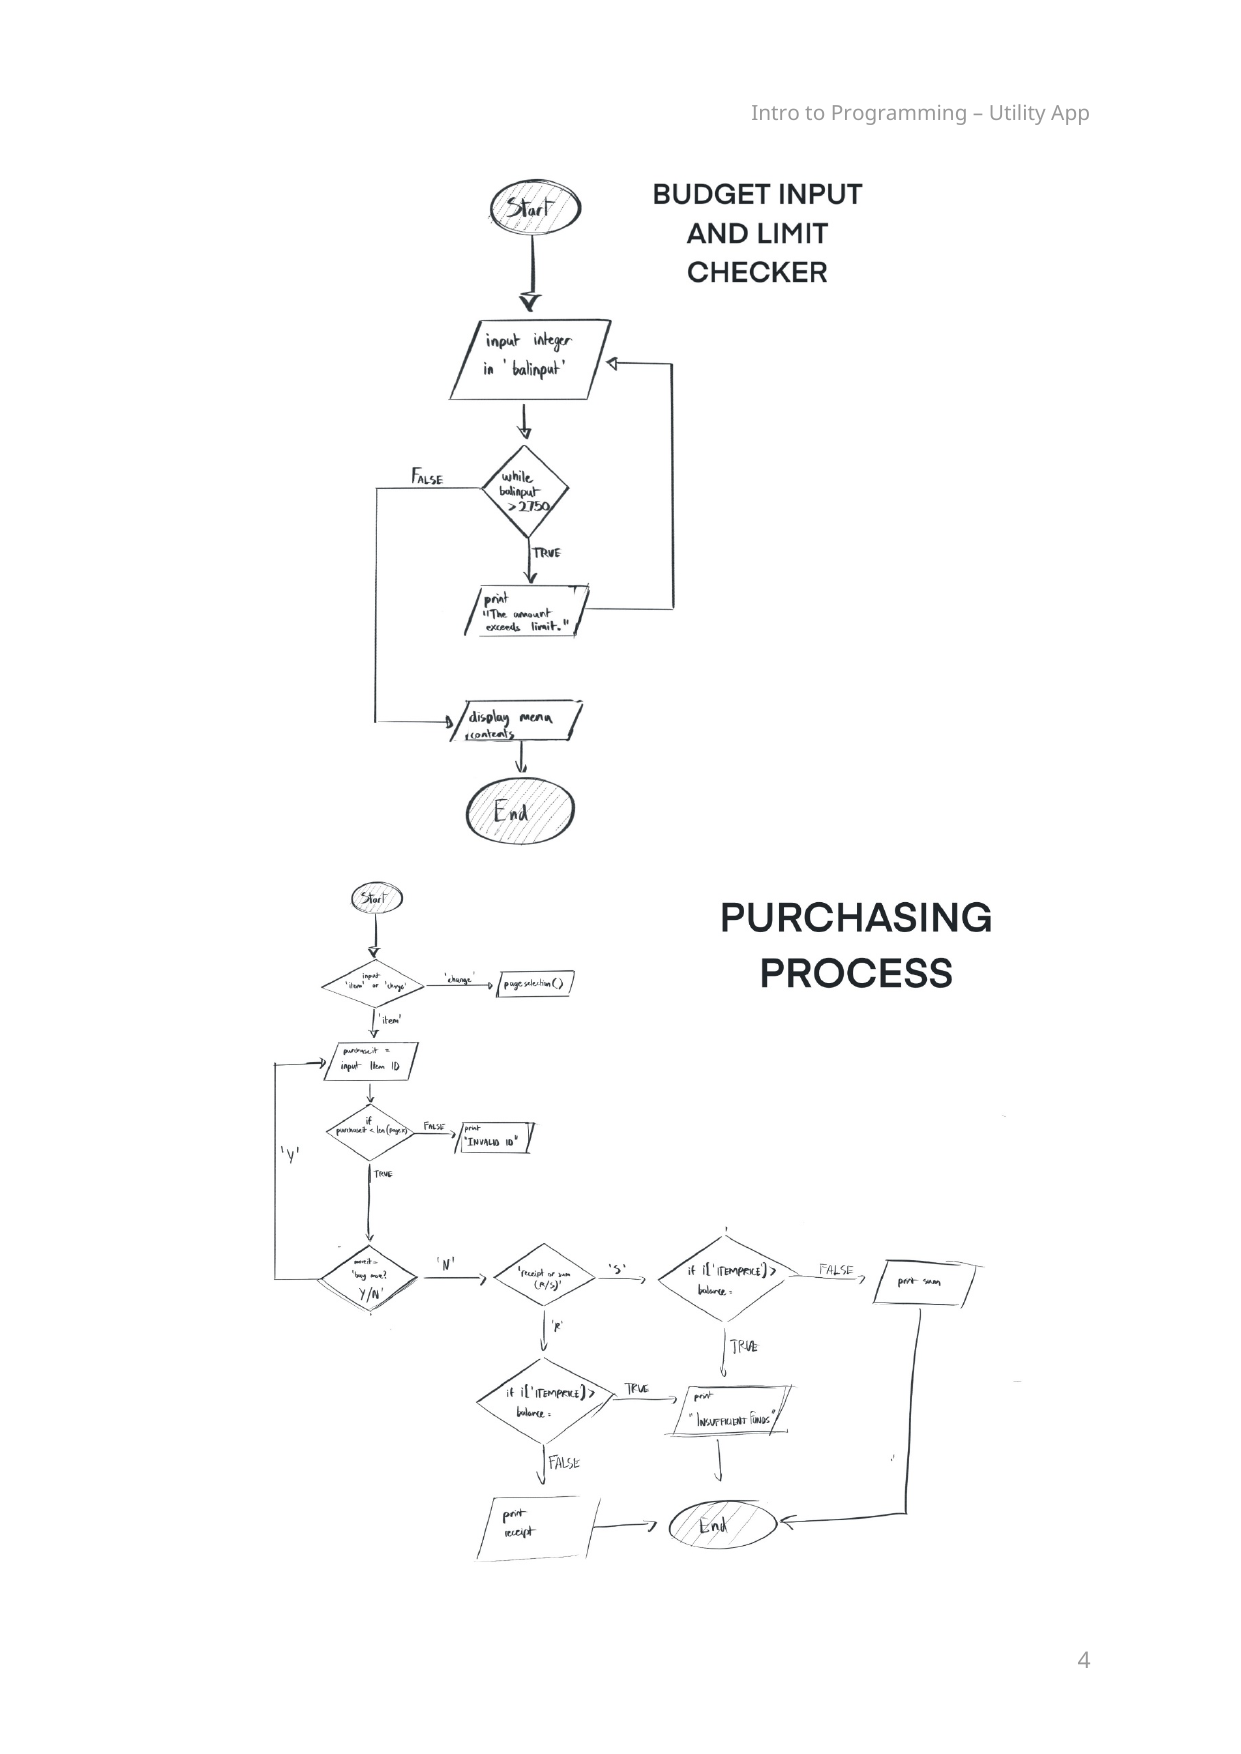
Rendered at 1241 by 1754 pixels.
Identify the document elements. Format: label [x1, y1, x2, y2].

picture [150, 153, 1094, 859]
picture [150, 871, 1091, 1577]
